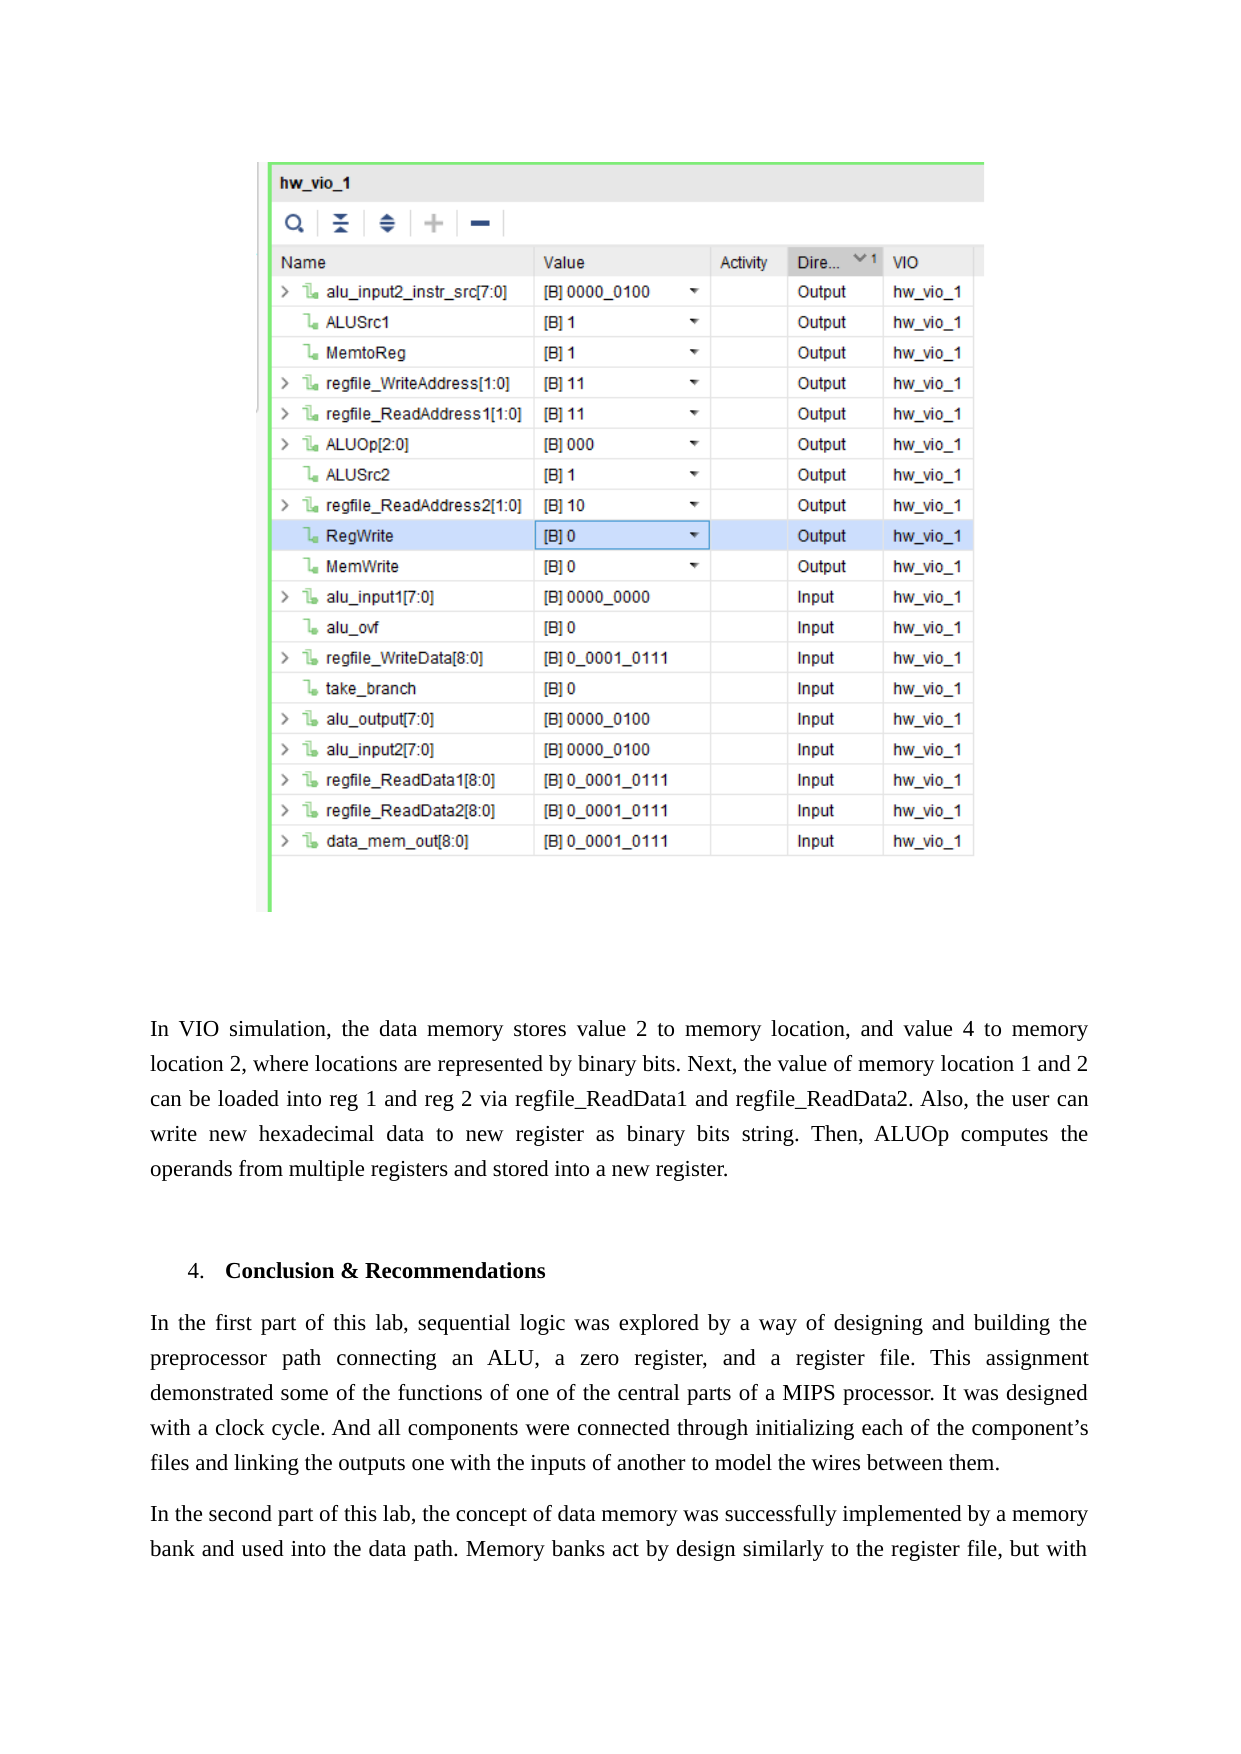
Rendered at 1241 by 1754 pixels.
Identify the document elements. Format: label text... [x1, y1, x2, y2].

text In VIO simulation, the data memory stores value 2 to memory location, and value 4 to memory location 2, where locations are represented by binary bits. Next, the value of memory location 1 and 2 can be loaded into reg 1 and reg 2 via regfile_ReadData1 and regfile_ReadData2. Also, the user can write new hexadecimal data to new register as binary bits string. Then, ALUOp computes the operands from multiple registers and stored into a new register. [150, 1012, 1090, 1184]
list Conclusion & Recommendations [187, 1254, 1090, 1287]
text In the first part of this lab, sequential logic was explored by a way of designing and building the preprocessor path connecting an ALU, a zero register, and a register file. This assignment demonstrated some of the functions of one of the central parts of a MIPS processor. It was designed with a clock cycle. And all components were connected through initializing each of the component’s files and linking the outputs one with the inputs of another to model the wires between them. [150, 1306, 1090, 1478]
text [150, 1497, 1090, 1564]
